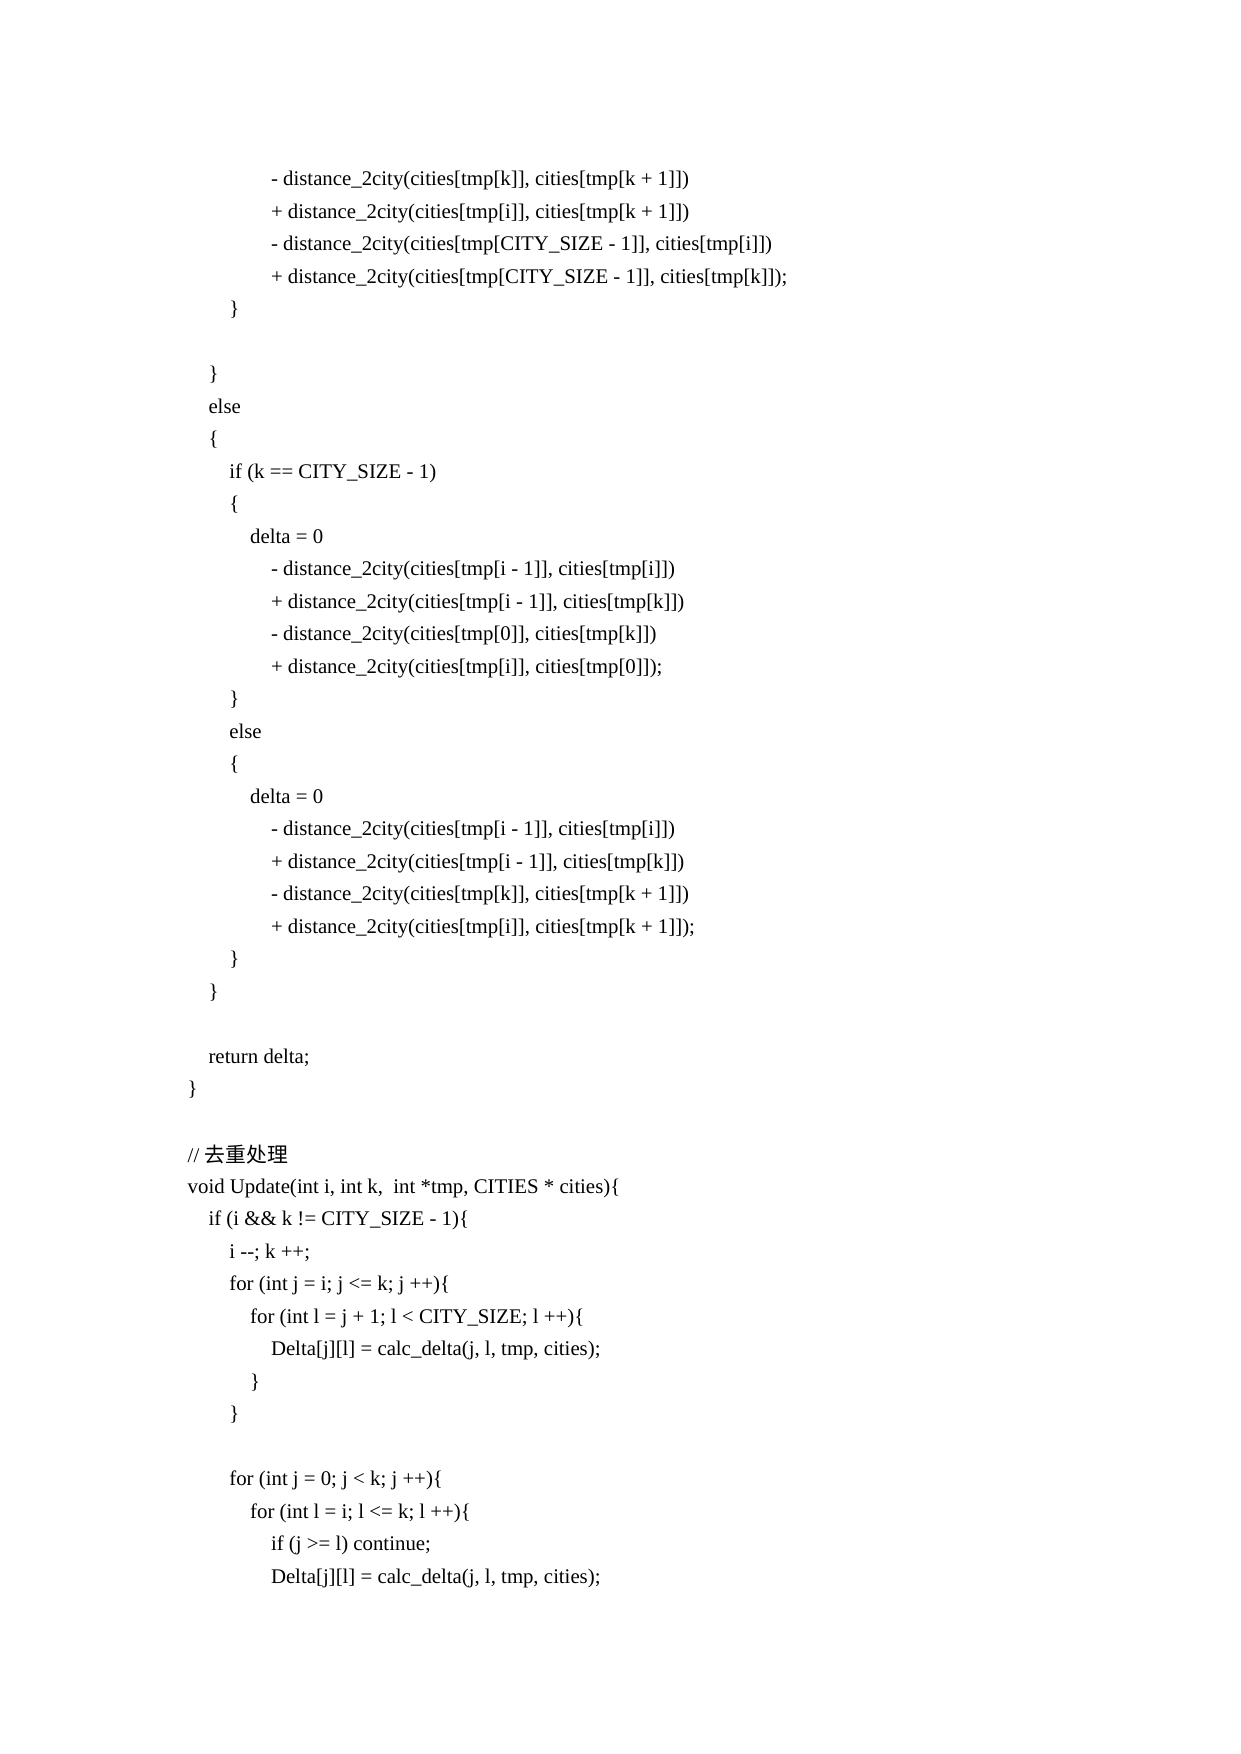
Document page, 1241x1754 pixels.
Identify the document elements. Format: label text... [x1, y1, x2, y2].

text { [187, 747, 1053, 779]
text Delta[j][l] = calc_delta(j, l, tmp, cities); [187, 1559, 1053, 1592]
text - distance_2city(cities[tmp[k]], cities[tmp[k + 1]]) [187, 877, 1053, 909]
text for (int l = i; l <= k; l ++){ [187, 1494, 1053, 1527]
text - distance_2city(cities[tmp[i - 1]], cities[tmp[i]]) [187, 812, 1053, 844]
text for (int j = i; j <= k; j ++){ [187, 1267, 1053, 1299]
text - distance_2city(cities[tmp[CITY_SIZE - 1]], cities[tmp[i]]) [187, 227, 1053, 259]
text + distance_2city(cities[tmp[CITY_SIZE - 1]], cities[tmp[k]]); [187, 259, 1053, 292]
text + distance_2city(cities[tmp[i - 1]], cities[tmp[k]]) [187, 844, 1053, 877]
text } [187, 292, 1053, 324]
text if (i && k != CITY_SIZE - 1){ [187, 1202, 1053, 1234]
text delta = 0 [187, 519, 1053, 552]
text Delta[j][l] = calc_delta(j, l, tmp, cities); [187, 1332, 1053, 1364]
text } [187, 1072, 1053, 1104]
text { [187, 422, 1053, 454]
text else [187, 714, 1053, 747]
text } [187, 974, 1053, 1007]
text } [187, 1364, 1053, 1397]
text for (int j = 0; j < k; j ++){ [187, 1462, 1053, 1494]
text if (j >= l) continue; [187, 1527, 1053, 1559]
text - distance_2city(cities[tmp[k]], cities[tmp[k + 1]]) [187, 162, 1053, 194]
text delta = 0 [187, 779, 1053, 812]
text + distance_2city(cities[tmp[i - 1]], cities[tmp[k]]) [187, 584, 1053, 617]
text + distance_2city(cities[tmp[i]], cities[tmp[0]]); [187, 649, 1053, 682]
text for (int l = j + 1; l < CITY_SIZE; l ++){ [187, 1299, 1053, 1332]
text - distance_2city(cities[tmp[i - 1]], cities[tmp[i]]) [187, 552, 1053, 584]
text } [187, 682, 1053, 714]
text - distance_2city(cities[tmp[0]], cities[tmp[k]]) [187, 617, 1053, 649]
text } [187, 1397, 1053, 1429]
text } [187, 942, 1053, 974]
text { [187, 487, 1053, 519]
text + distance_2city(cities[tmp[i]], cities[tmp[k + 1]]); [187, 909, 1053, 942]
text // 去重处理 [187, 1137, 1053, 1169]
text return delta; [187, 1039, 1053, 1072]
text void Update(int i, int k, int *tmp, CITIES * cities){ [187, 1169, 1053, 1202]
text i --; k ++; [187, 1234, 1053, 1267]
text else [187, 389, 1053, 422]
text } [187, 357, 1053, 389]
text if (k == CITY_SIZE - 1) [187, 454, 1053, 487]
text + distance_2city(cities[tmp[i]], cities[tmp[k + 1]]) [187, 194, 1053, 227]
